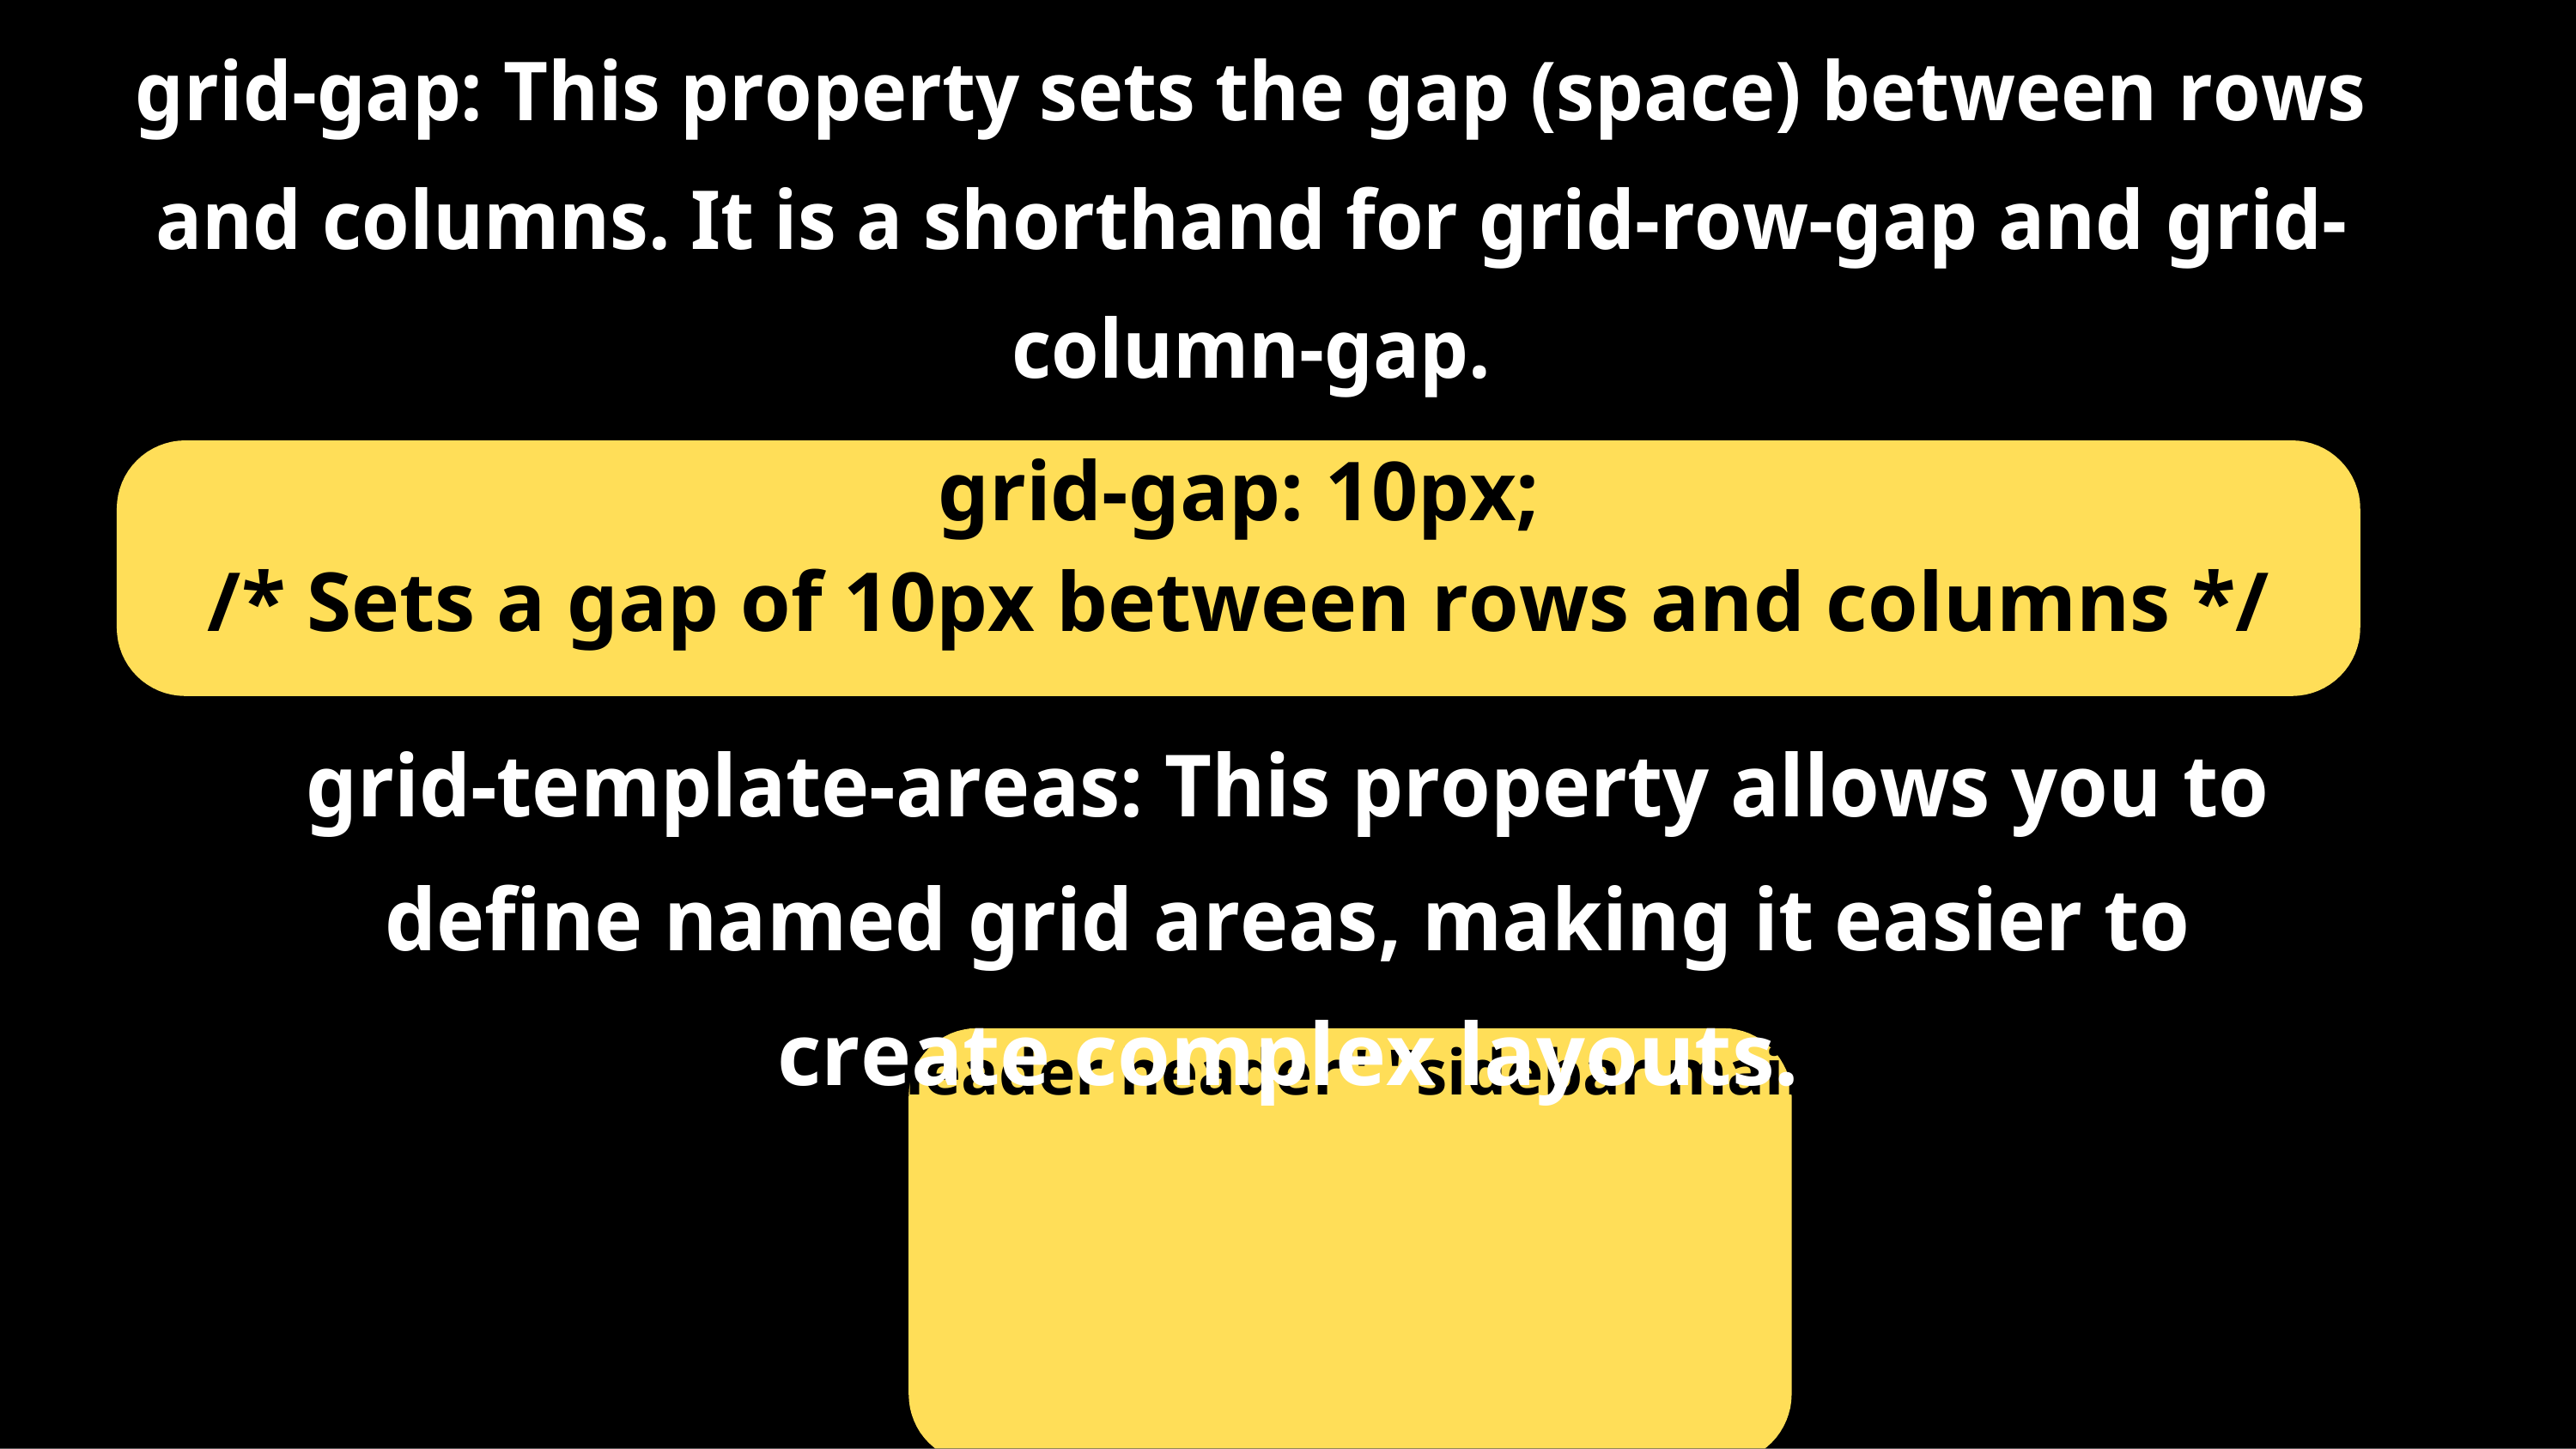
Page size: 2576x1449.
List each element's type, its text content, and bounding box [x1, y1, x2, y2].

text grid-template-areas: This property allows you to define named grid areas, making it easier to create complex layouts. [256, 444, 2320, 1111]
text grid-gap: This property sets the gap (space) between rows and columns. It is a shorthand for grid-row-gap and grid-column-gap. [125, 33, 2377, 402]
